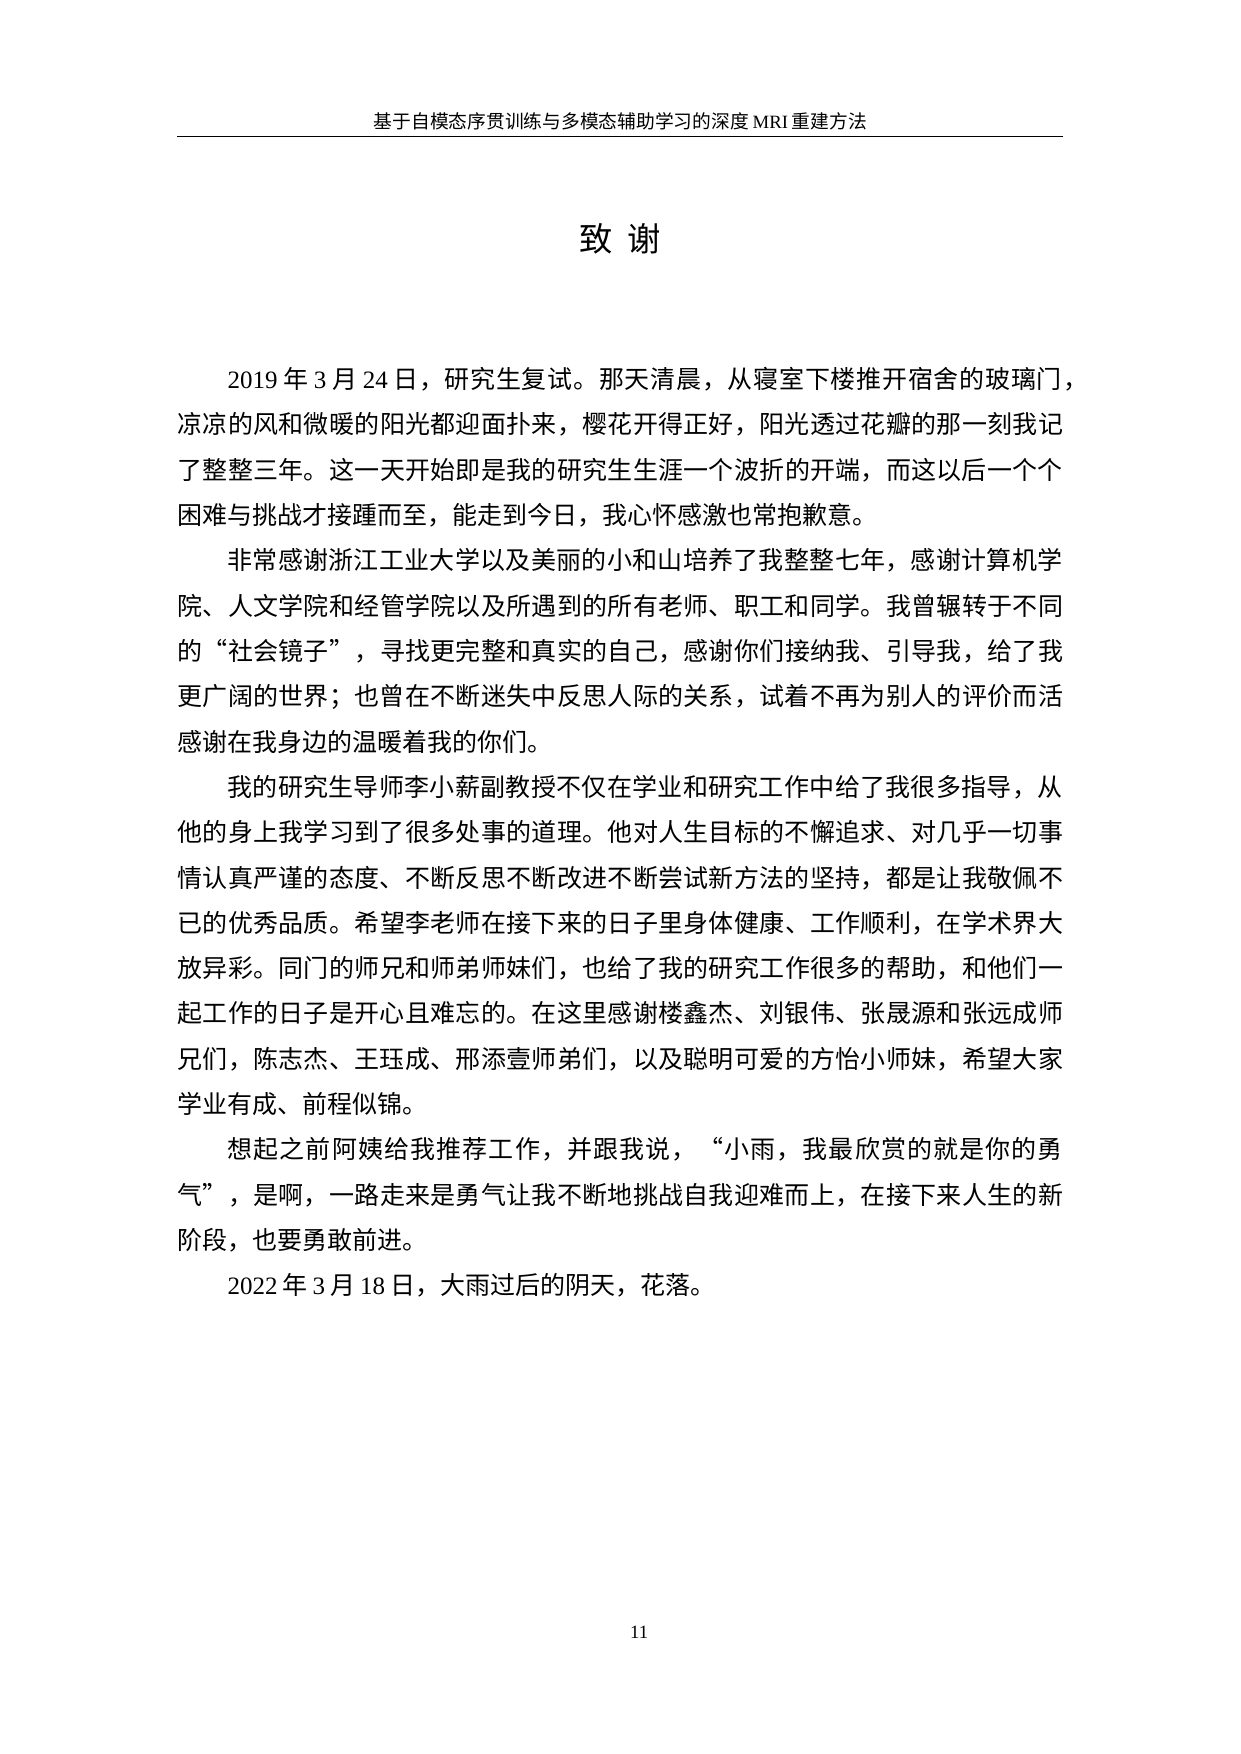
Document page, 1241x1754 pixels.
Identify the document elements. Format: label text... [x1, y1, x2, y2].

text 2022年3月18日，大雨过后的阴天，花落。 [177, 1266, 1063, 1302]
text 非常感谢浙江工业大学以及美丽的小和山培养了我整整七年，感谢计算机学院、人文学院和经管学院以及所遇到的所有老师、职工和同学。我曾辗转于不同的“社会镜子”，寻找更完整和真实的自己，感谢你们接纳我、引导我，给了我更广阔的世界；也曾在不断迷失中反思人际的关系，试着不再为别人的评价而活，感谢在我身边的温暖着我的你们。 [177, 541, 1063, 758]
subtitle 致 谢 [177, 213, 1063, 261]
text 2019年3月24日，研究生复试。那天清晨，从寝室下楼推开宿舍的玻璃门，凉凉的风和微暖的阳光都迎面扑来，樱花开得正好，阳光透过花瓣的那一刻我记了整整三年。这一天开始即是我的研究生生涯一个波折的开端，而这以后一个个困难与挑战才接踵而至，能走到今日，我心怀感激也常抱歉意。 [177, 359, 1063, 532]
text 想起之前阿姨给我推荐工作，并跟我说，“小雨，我最欣赏的就是你的勇气”，是啊，一路走来是勇气让我不断地挑战自我迎难而上，在接下来人生的新阶段，也要勇敢前进。 [177, 1130, 1063, 1257]
text 我的研究生导师李小薪副教授不仅在学业和研究工作中给了我很多指导，从他的身上我学习到了很多处事的道理。他对人生目标的不懈追求、对几乎一切事情认真严谨的态度、不断反思不断改进不断尝试新方法的坚持，都是让我敬佩不已的优秀品质。希望李老师在接下来的日子里身体健康、工作顺利，在学术界大放异彩。同门的师兄和师弟师妹们，也给了我的研究工作很多的帮助，和他们一起工作的日子是开心且难忘的。在这里感谢楼鑫杰、刘银伟、张晟源和张远成师兄们，陈志杰、王珏成、邢添壹师弟们，以及聪明可爱的方怡小师妹，希望大家学业有成、前程似锦。 [177, 767, 1063, 1121]
